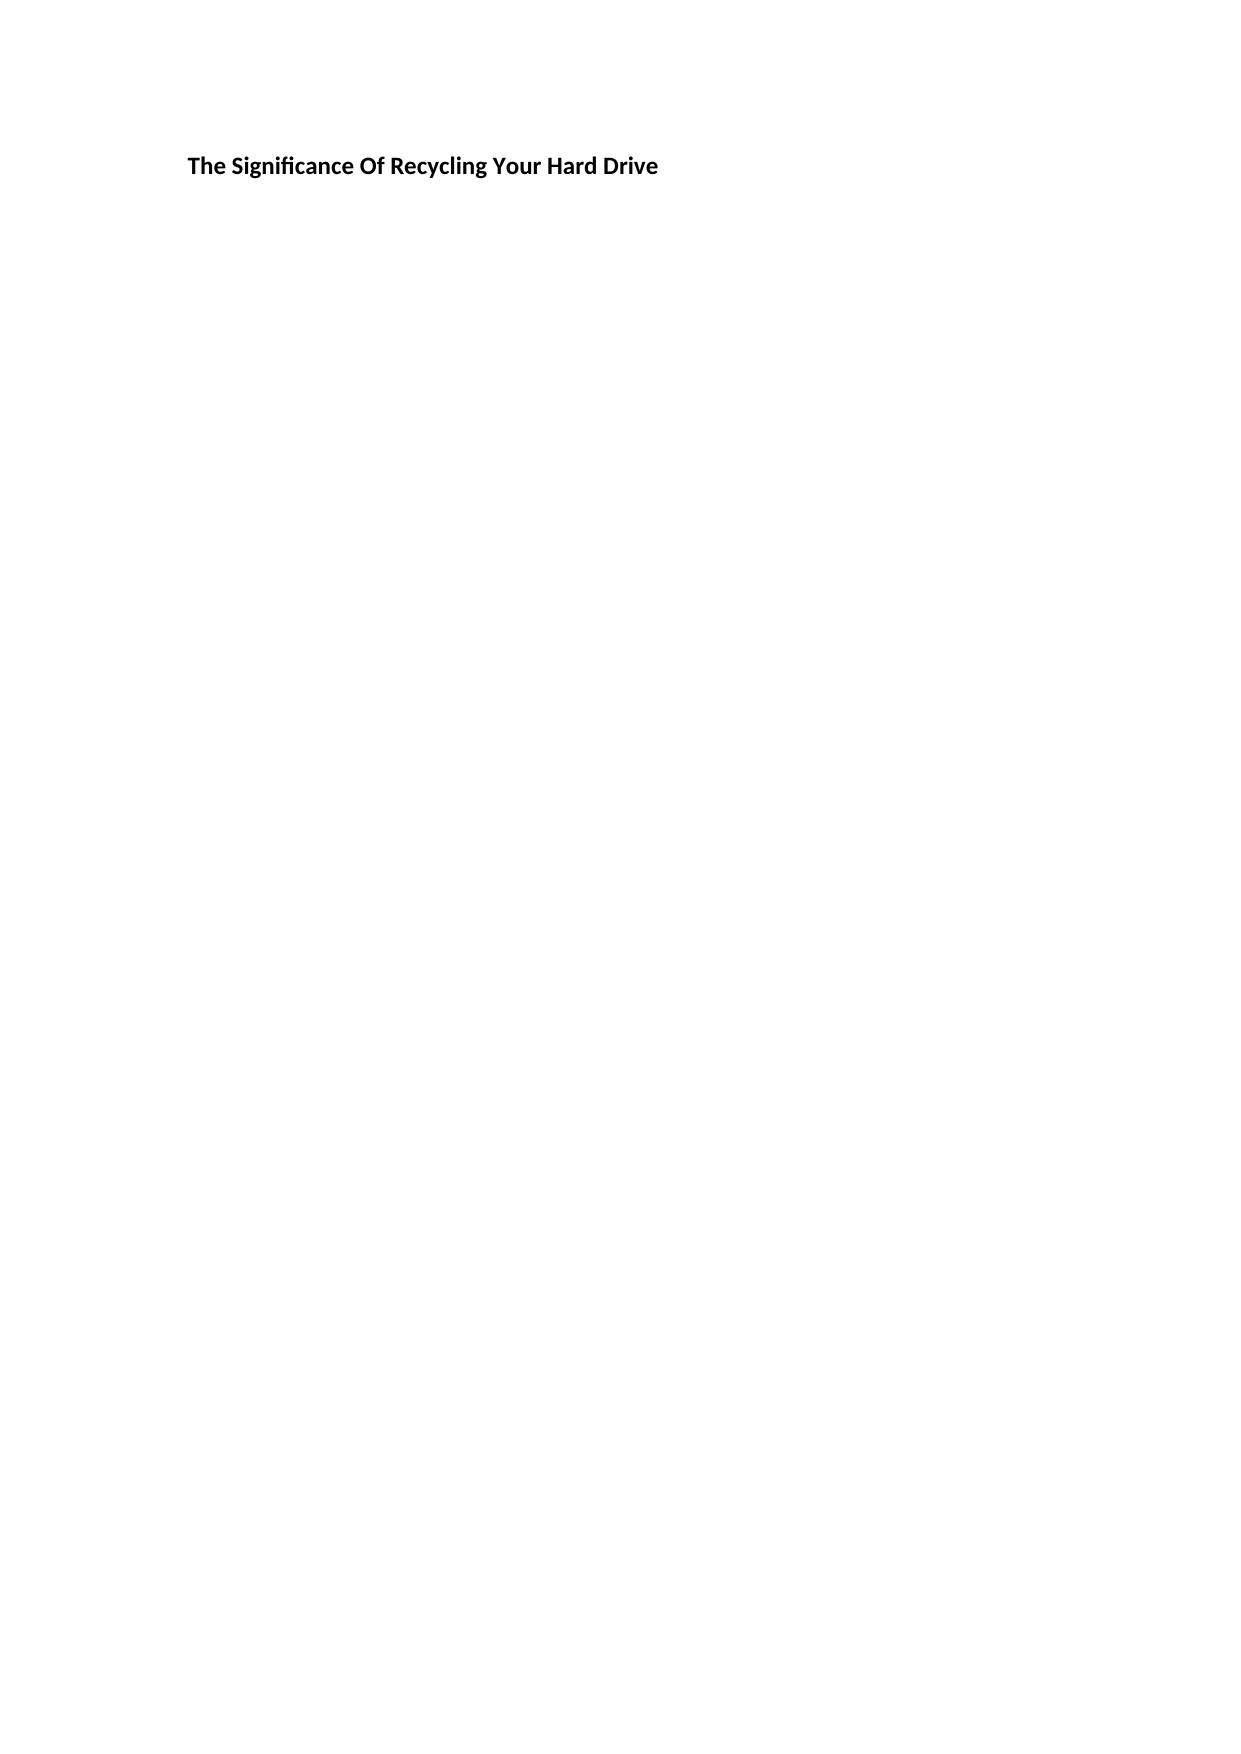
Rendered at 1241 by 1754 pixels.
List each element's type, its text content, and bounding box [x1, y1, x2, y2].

text The Significance Of Recycling Your Hard Drive [187, 150, 1053, 181]
